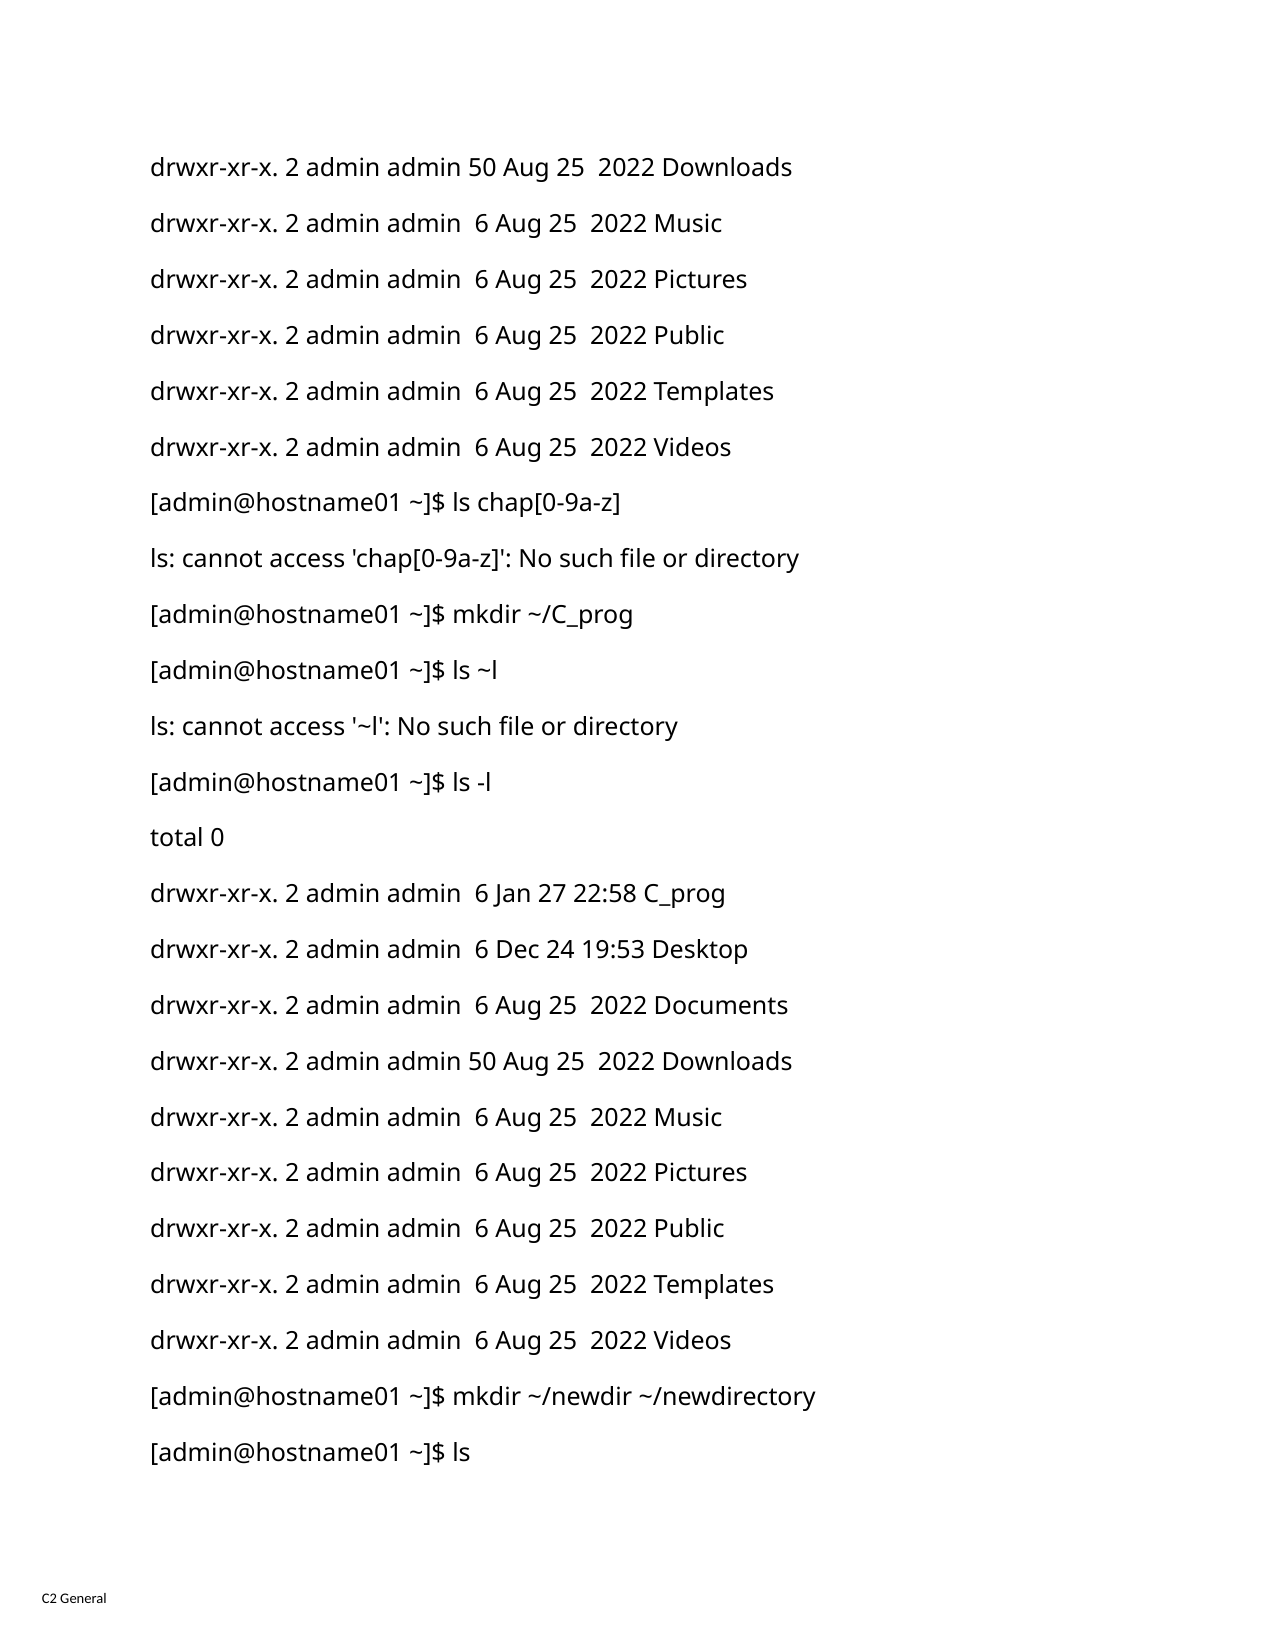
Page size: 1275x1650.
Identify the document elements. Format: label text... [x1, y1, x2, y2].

text drwxr-xr-x. 2 admin admin 50 Aug 25 2022 Downloads [150, 1043, 1125, 1077]
text [admin@hostname01 ~]$ ls chap[0-9a-z] [150, 485, 1125, 519]
text total 0 [150, 820, 1125, 854]
text drwxr-xr-x. 2 admin admin 6 Aug 25 2022 Public [150, 1211, 1125, 1245]
text [admin@hostname01 ~]$ mkdir ~/C_prog [150, 597, 1125, 631]
text drwxr-xr-x. 2 admin admin 50 Aug 25 2022 Downloads [150, 150, 1125, 184]
text drwxr-xr-x. 2 admin admin 6 Aug 25 2022 Videos [150, 1322, 1125, 1357]
text drwxr-xr-x. 2 admin admin 6 Aug 25 2022 Templates [150, 1267, 1125, 1301]
text drwxr-xr-x. 2 admin admin 6 Aug 25 2022 Videos [150, 429, 1125, 463]
text drwxr-xr-x. 2 admin admin 6 Aug 25 2022 Music [150, 1099, 1125, 1133]
text drwxr-xr-x. 2 admin admin 6 Aug 25 2022 Music [150, 206, 1125, 240]
text ls: cannot access 'chap[0-9a-z]': No such file or directory [150, 541, 1125, 575]
text [admin@hostname01 ~]$ ls ~l [150, 652, 1125, 687]
text drwxr-xr-x. 2 admin admin 6 Aug 25 2022 Pictures [150, 262, 1125, 296]
text drwxr-xr-x. 2 admin admin 6 Jan 27 22:58 C_prog [150, 876, 1125, 910]
text [admin@hostname01 ~]$ mkdir ~/newdir ~/newdirectory [150, 1378, 1125, 1412]
text drwxr-xr-x. 2 admin admin 6 Aug 25 2022 Public [150, 317, 1125, 352]
text [admin@hostname01 ~]$ ls [150, 1434, 1125, 1468]
text ls: cannot access '~l': No such file or directory [150, 708, 1125, 742]
text drwxr-xr-x. 2 admin admin 6 Aug 25 2022 Pictures [150, 1155, 1125, 1189]
text [admin@hostname01 ~]$ ls -l [150, 764, 1125, 798]
text drwxr-xr-x. 2 admin admin 6 Dec 24 19:53 Desktop [150, 932, 1125, 966]
text drwxr-xr-x. 2 admin admin 6 Aug 25 2022 Documents [150, 987, 1125, 1022]
text drwxr-xr-x. 2 admin admin 6 Aug 25 2022 Templates [150, 373, 1125, 407]
